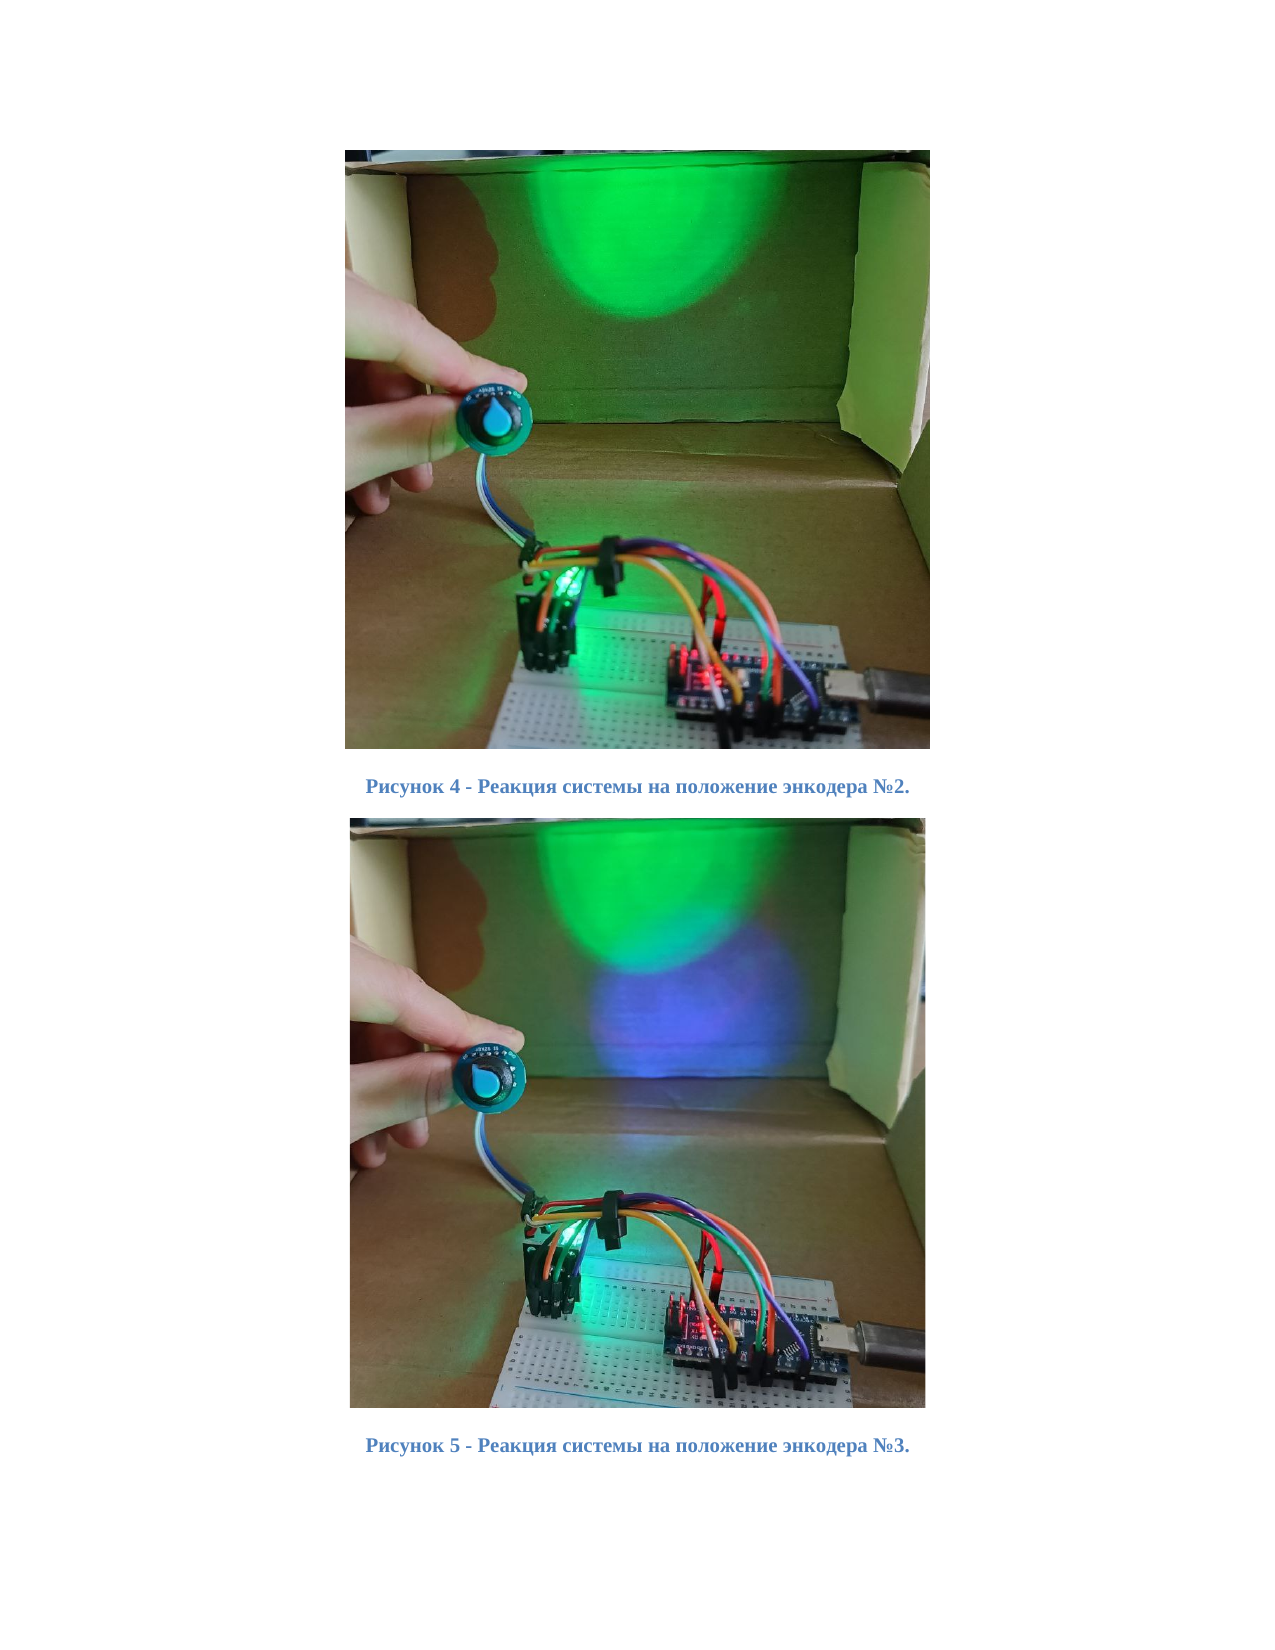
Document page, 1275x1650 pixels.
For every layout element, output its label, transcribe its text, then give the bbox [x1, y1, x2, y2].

picture [345, 150, 930, 749]
text Рисунок 4 - Реакция системы на положение энкодера №2. [187, 773, 1087, 798]
picture [349, 818, 926, 1408]
text Рисунок 5 - Реакция системы на положение энкодера №3. [187, 1433, 1087, 1457]
